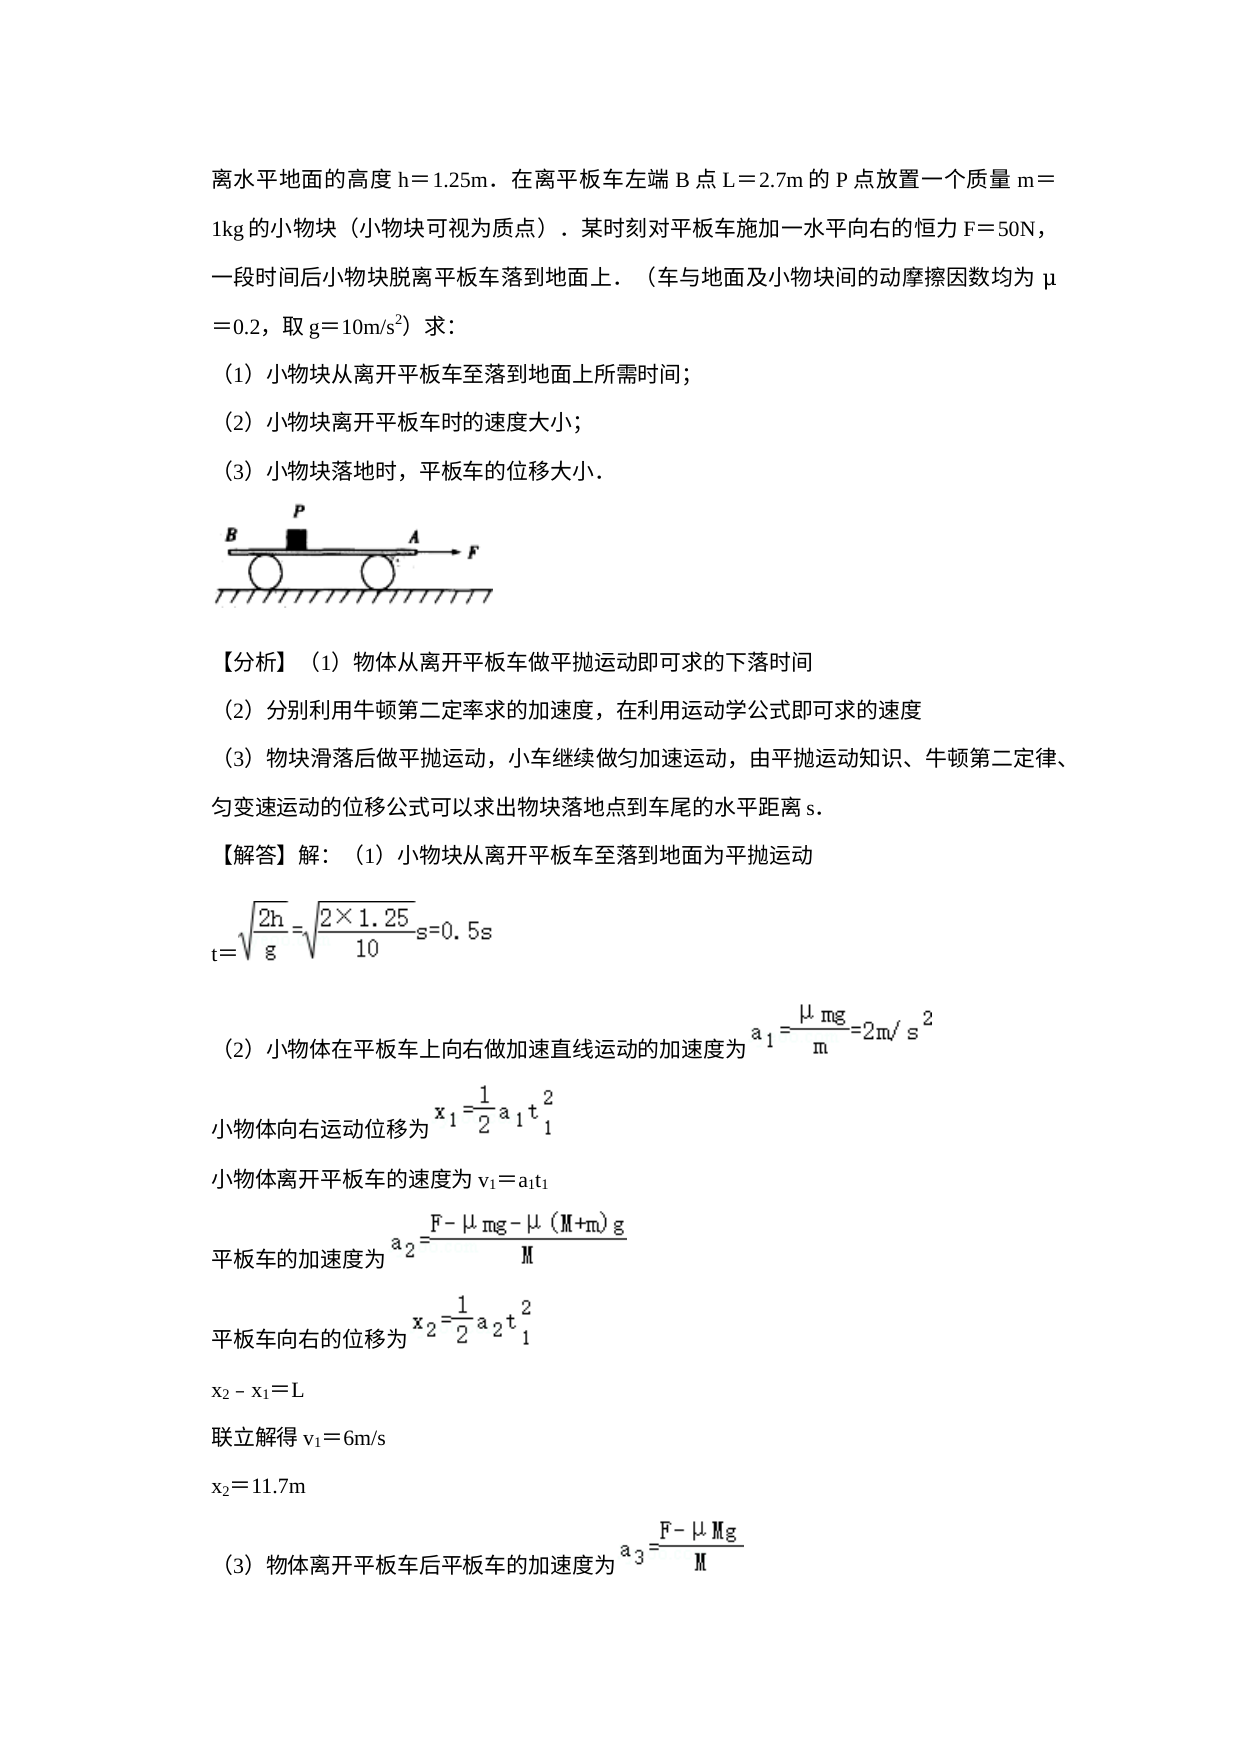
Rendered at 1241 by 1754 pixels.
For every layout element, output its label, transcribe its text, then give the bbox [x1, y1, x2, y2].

text （3）物块滑落后做平抛运动，小车继续做匀加速运动，由平抛运动知识、牛顿第二定律、匀变速运动的位移公式可以求出物块落地点到车尾的水平距离s． [211, 741, 1058, 822]
text 平板车向右的位移为 [211, 1290, 1058, 1355]
text 平板车的加速度为 [211, 1209, 1058, 1274]
picture [386, 1210, 627, 1267]
picture [211, 501, 493, 608]
text （2）分别利用牛顿第二定率求的加速度，在利用运动学公式即可求的速度 [211, 692, 1058, 725]
text （2）小物体在平板车上向右做加速直线运动的加速度为 [211, 999, 1058, 1064]
text （1）小物块从离开平板车至落到地面上所需时间； [211, 357, 1058, 389]
text 小物体离开平板车的速度为v1＝a1t1 [211, 1161, 1058, 1194]
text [183, 162, 1058, 341]
text （2）小物块离开平板车时的速度大小； [211, 405, 1058, 437]
text （3）小物块落地时，平板车的位移大小． [211, 453, 1058, 486]
text x2﹣x1＝L [211, 1371, 1058, 1404]
text 联立解得v1＝6m/s [211, 1419, 1058, 1452]
text x2＝11.7m [211, 1468, 1058, 1500]
text t＝ [211, 886, 1058, 984]
text 小物体向右运动位移为 [211, 1080, 1058, 1145]
picture [407, 1291, 532, 1348]
text （3）物体离开平板车后平板车的加速度为 [211, 1516, 1058, 1581]
picture [429, 1081, 554, 1138]
text 【分析】（1）物体从离开平板车做平抛运动即可求的下落时间 [211, 644, 1058, 677]
picture [238, 901, 493, 962]
picture [615, 1517, 744, 1574]
picture [746, 1000, 932, 1057]
text 【解答】解：（1）小物块从离开平板车至落到地面为平抛运动 [211, 838, 1058, 870]
